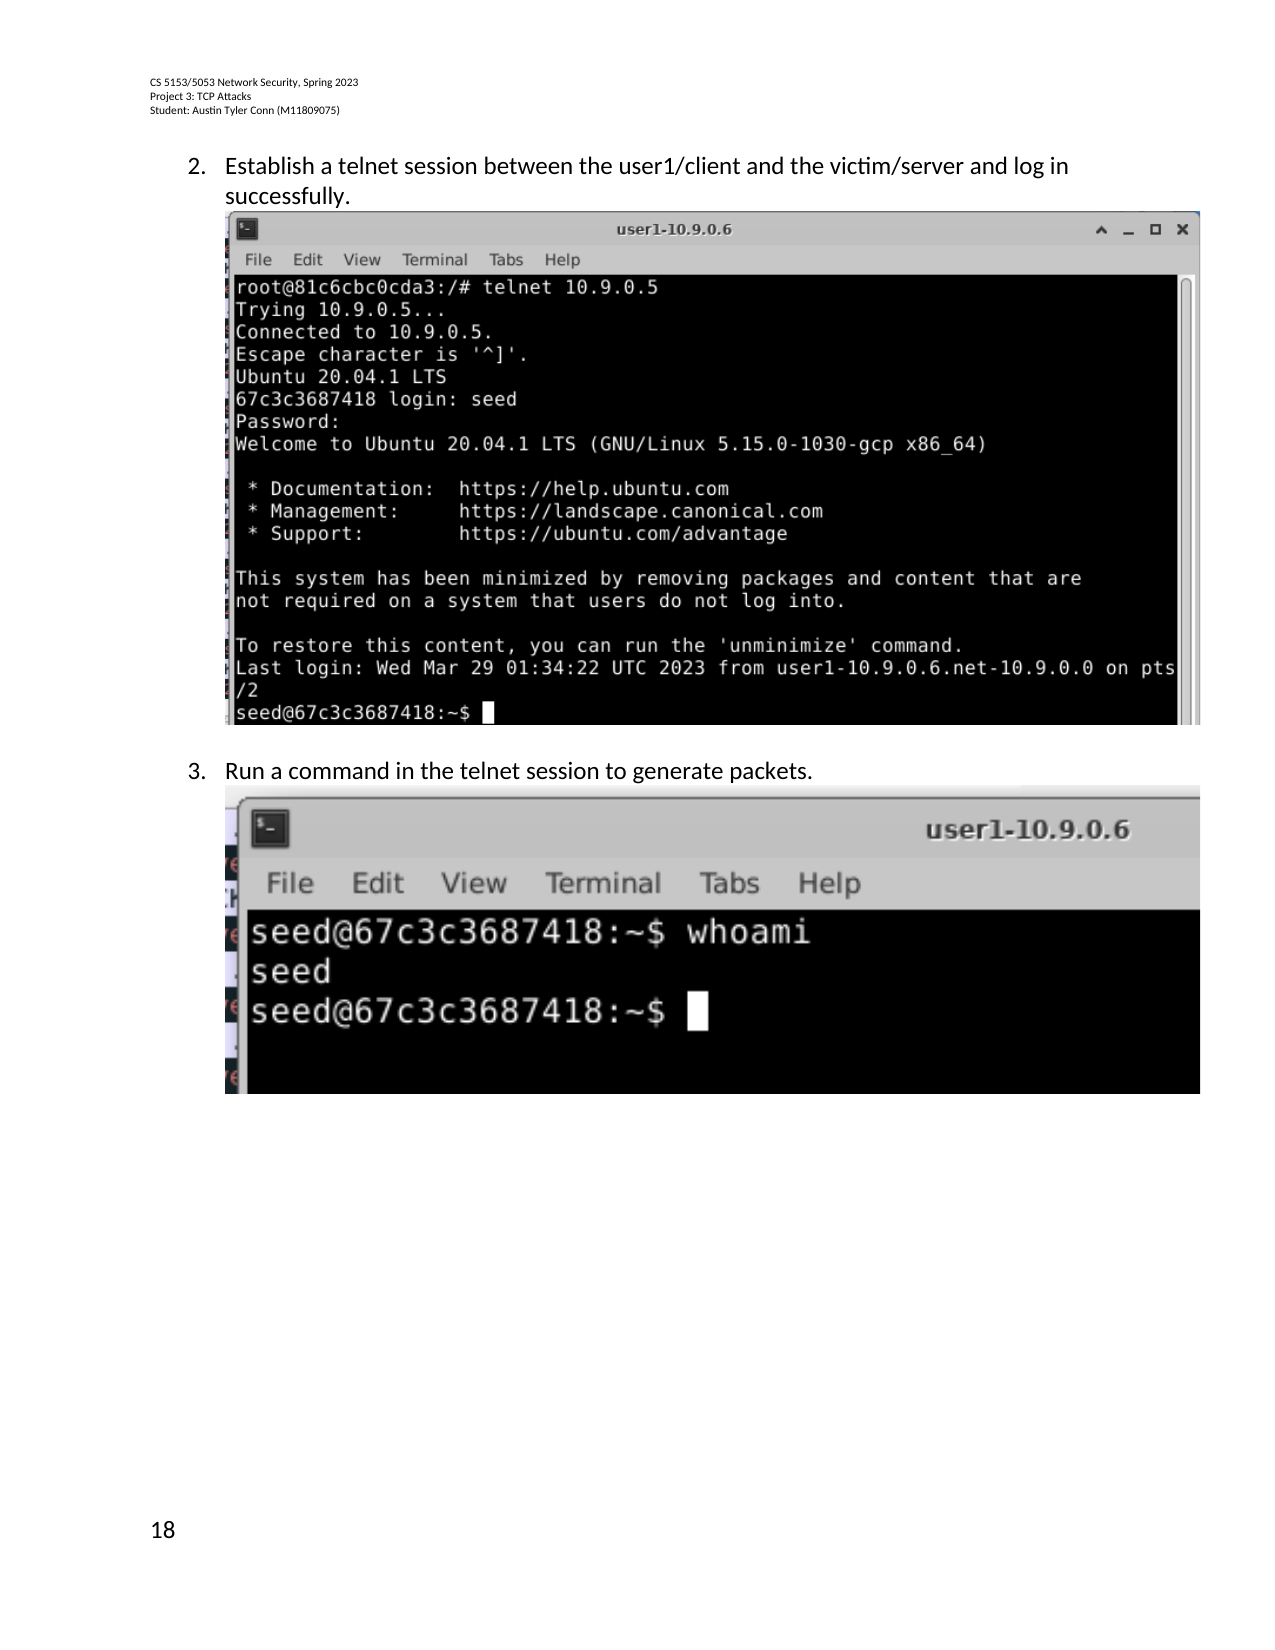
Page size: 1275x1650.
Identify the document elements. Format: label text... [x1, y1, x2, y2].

list Establish a telnet session between the user1/client and the victim/server and log in successfully. [187, 150, 1125, 211]
picture [225, 785, 1200, 1094]
picture [225, 211, 1200, 725]
list Run a command in the telnet session to generate packets. [187, 755, 1125, 785]
